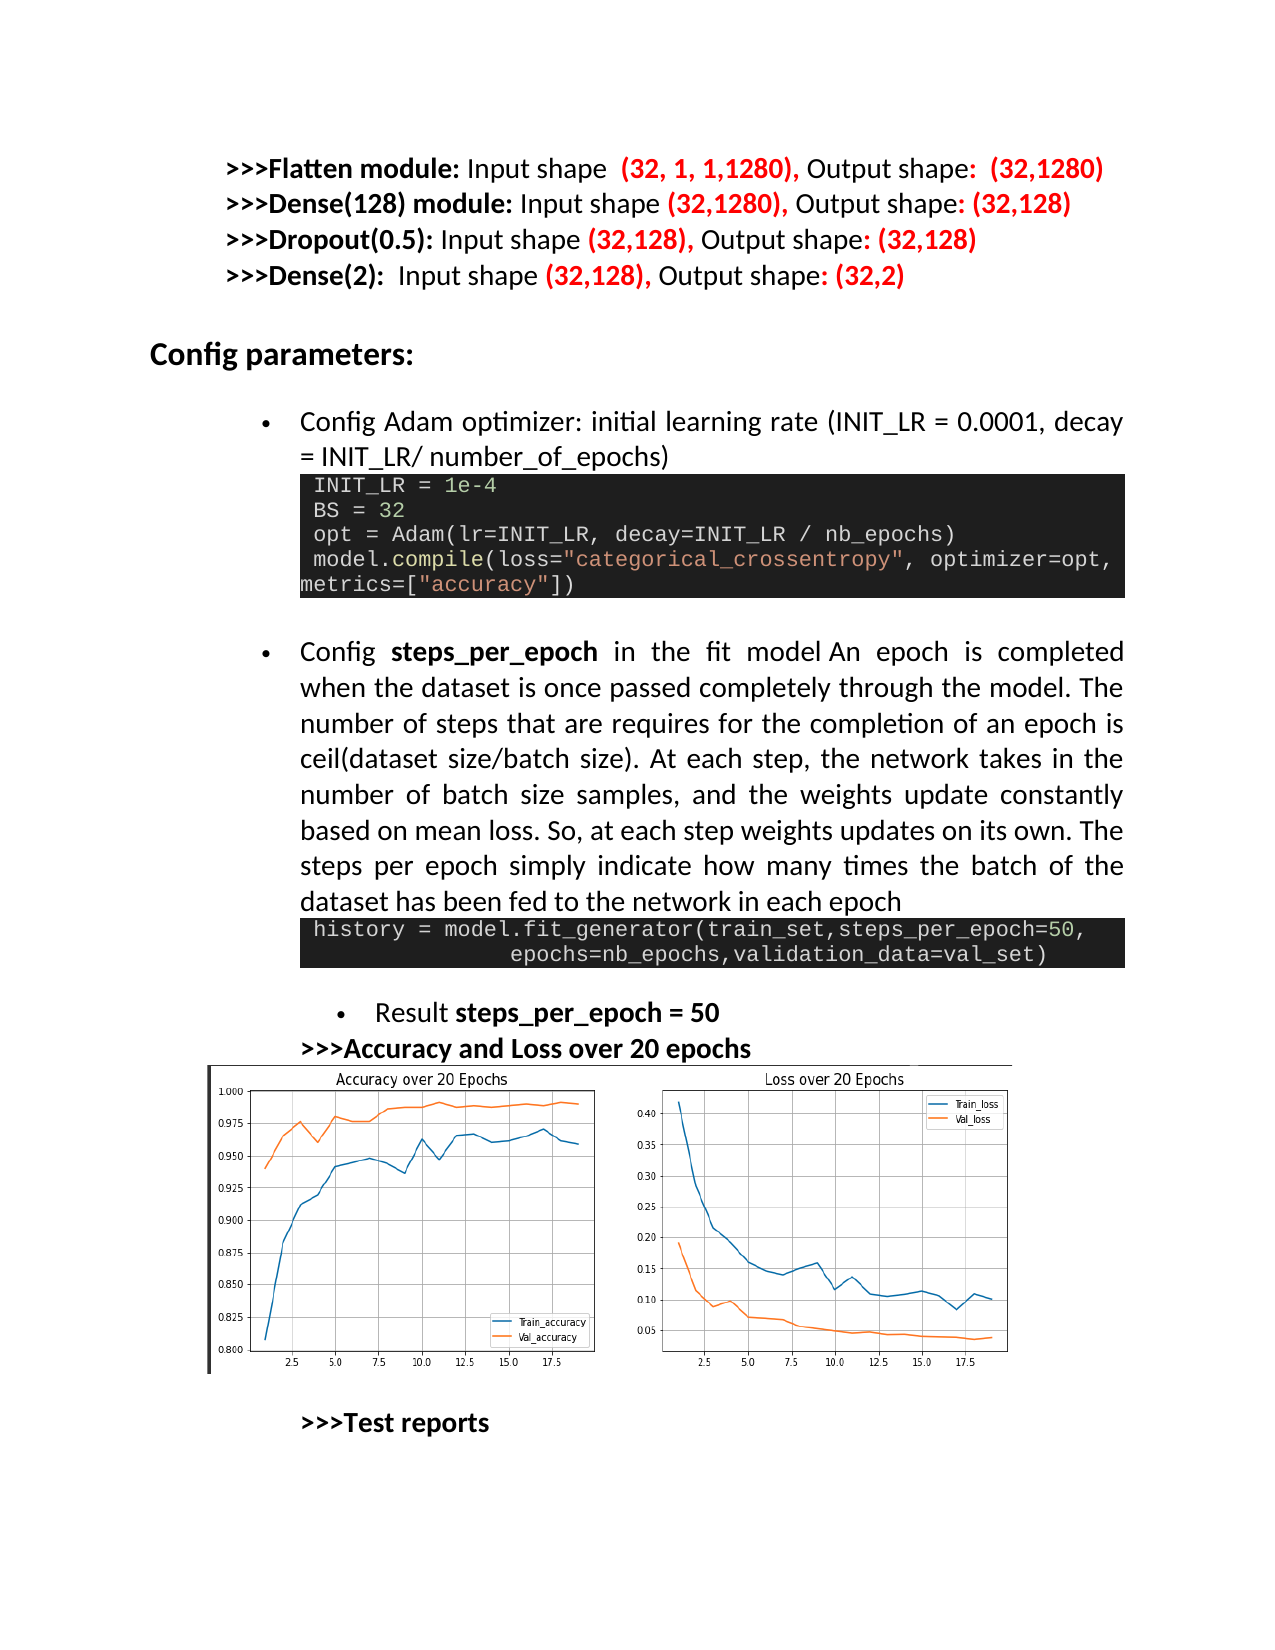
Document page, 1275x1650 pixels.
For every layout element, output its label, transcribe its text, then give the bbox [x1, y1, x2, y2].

text INIT_LR = 1e-4 [300, 474, 1125, 499]
text >>>Accuracy and Loss over 20 epochs [225, 1030, 1125, 1066]
list Config Adam optimizer: initial learning rate (INIT_LR = 0.0001, decay = INIT_LR/ number_of_epochs) [262, 403, 1125, 474]
text Config parameters: [150, 333, 1125, 374]
text epochs=nb_epochs,validation_data=val_set) [300, 943, 1125, 968]
list Result steps_per_epoch = 50 [337, 994, 1125, 1030]
text >>>Dense(128) module: Input shape (32,1280), Output shape: (32,128) [150, 186, 1125, 221]
text >>>Dense(2): Input shape (32,128), Output shape: (32,2) [150, 257, 1125, 292]
text history = model.fit_generator(train_set,steps_per_epoch=50, [300, 918, 1125, 943]
text opt = Adam(lr=INIT_LR, decay=INIT_LR / nb_epochs) [300, 523, 1125, 548]
list Config steps_per_epoch in the fit model An epoch is completed when the dataset is once passed completely through the model. The number of steps that are requires for the completion of an epoch is ceil(dataset size/batch size). At each step, the network takes in the number of batch size samples, and the weights update constantly based on mean loss. So, at each step weights updates on its own. The steps per epoch simply indicate how many times the batch of the dataset has been fed to the network in each epoch [262, 633, 1125, 918]
text >>>Dropout(0.5): Input shape (32,128), Output shape: (32,128) [150, 221, 1125, 257]
text >>>Test reports [300, 1404, 1125, 1440]
text >>>Flatten module: Input shape (32, 1, 1,1280), Output shape: (32,1280) [150, 150, 1125, 186]
text BS = 32 [300, 499, 1125, 523]
text model.compile(loss="categorical_crossentropy", optimizer=opt, metrics=["accuracy"]) [300, 548, 1125, 598]
picture [207, 1065, 1013, 1374]
